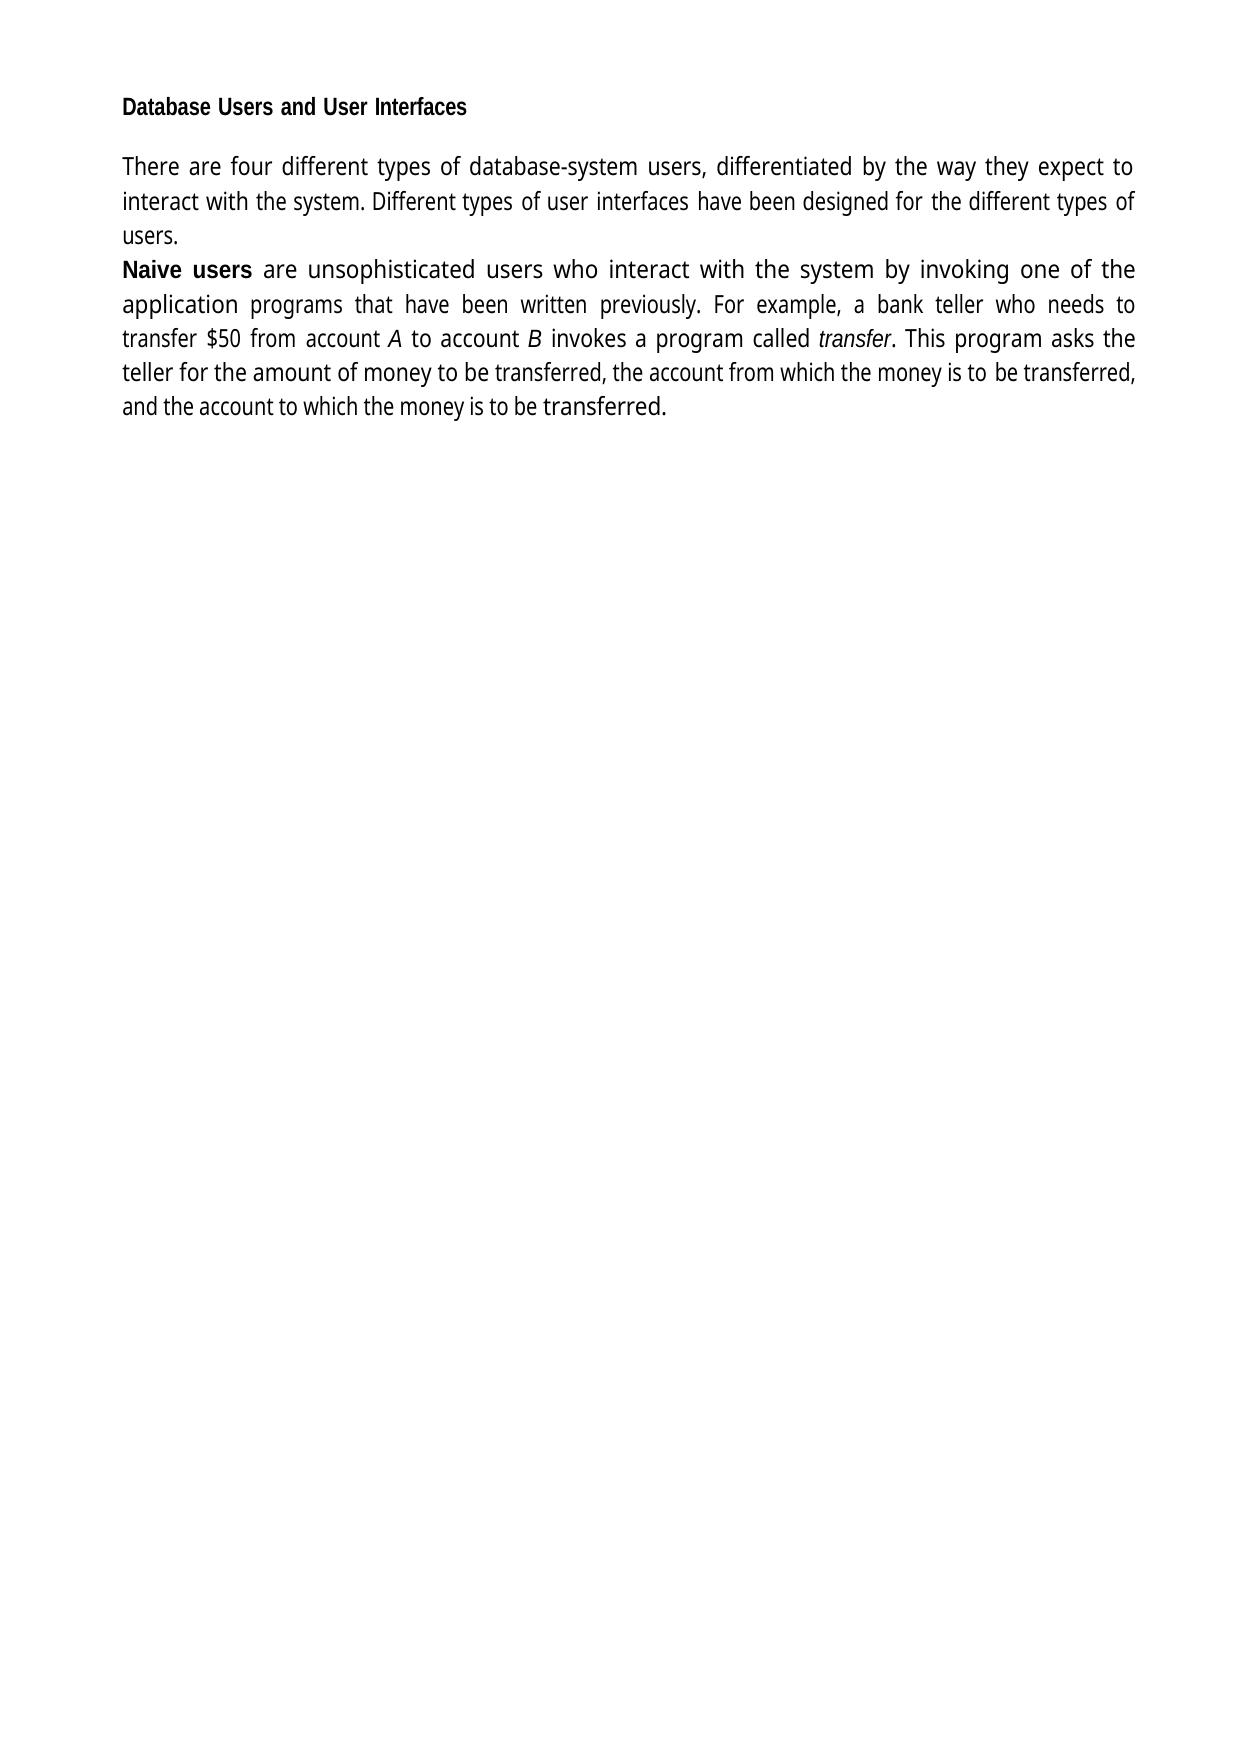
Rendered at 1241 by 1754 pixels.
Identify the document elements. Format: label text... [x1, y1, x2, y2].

text There are four different types of database-system users, differentiated by the way they expect to interact with the system. Different types of user interfaces have been designed for the different types of users. [122, 149, 1134, 252]
subtitle Database Users and User Interfaces [122, 92, 1169, 120]
text Naive users are unsophisticated users who interact with the system by invoking one of the application programs that have been written previously. For example, a bank teller who needs to transfer $50 from account A to account B invokes a program called transfer. This program asks the teller for the amount of money to be transferred, the account from which the money is to be transferred, and the account to which the money is to be transferred. [122, 252, 1136, 422]
